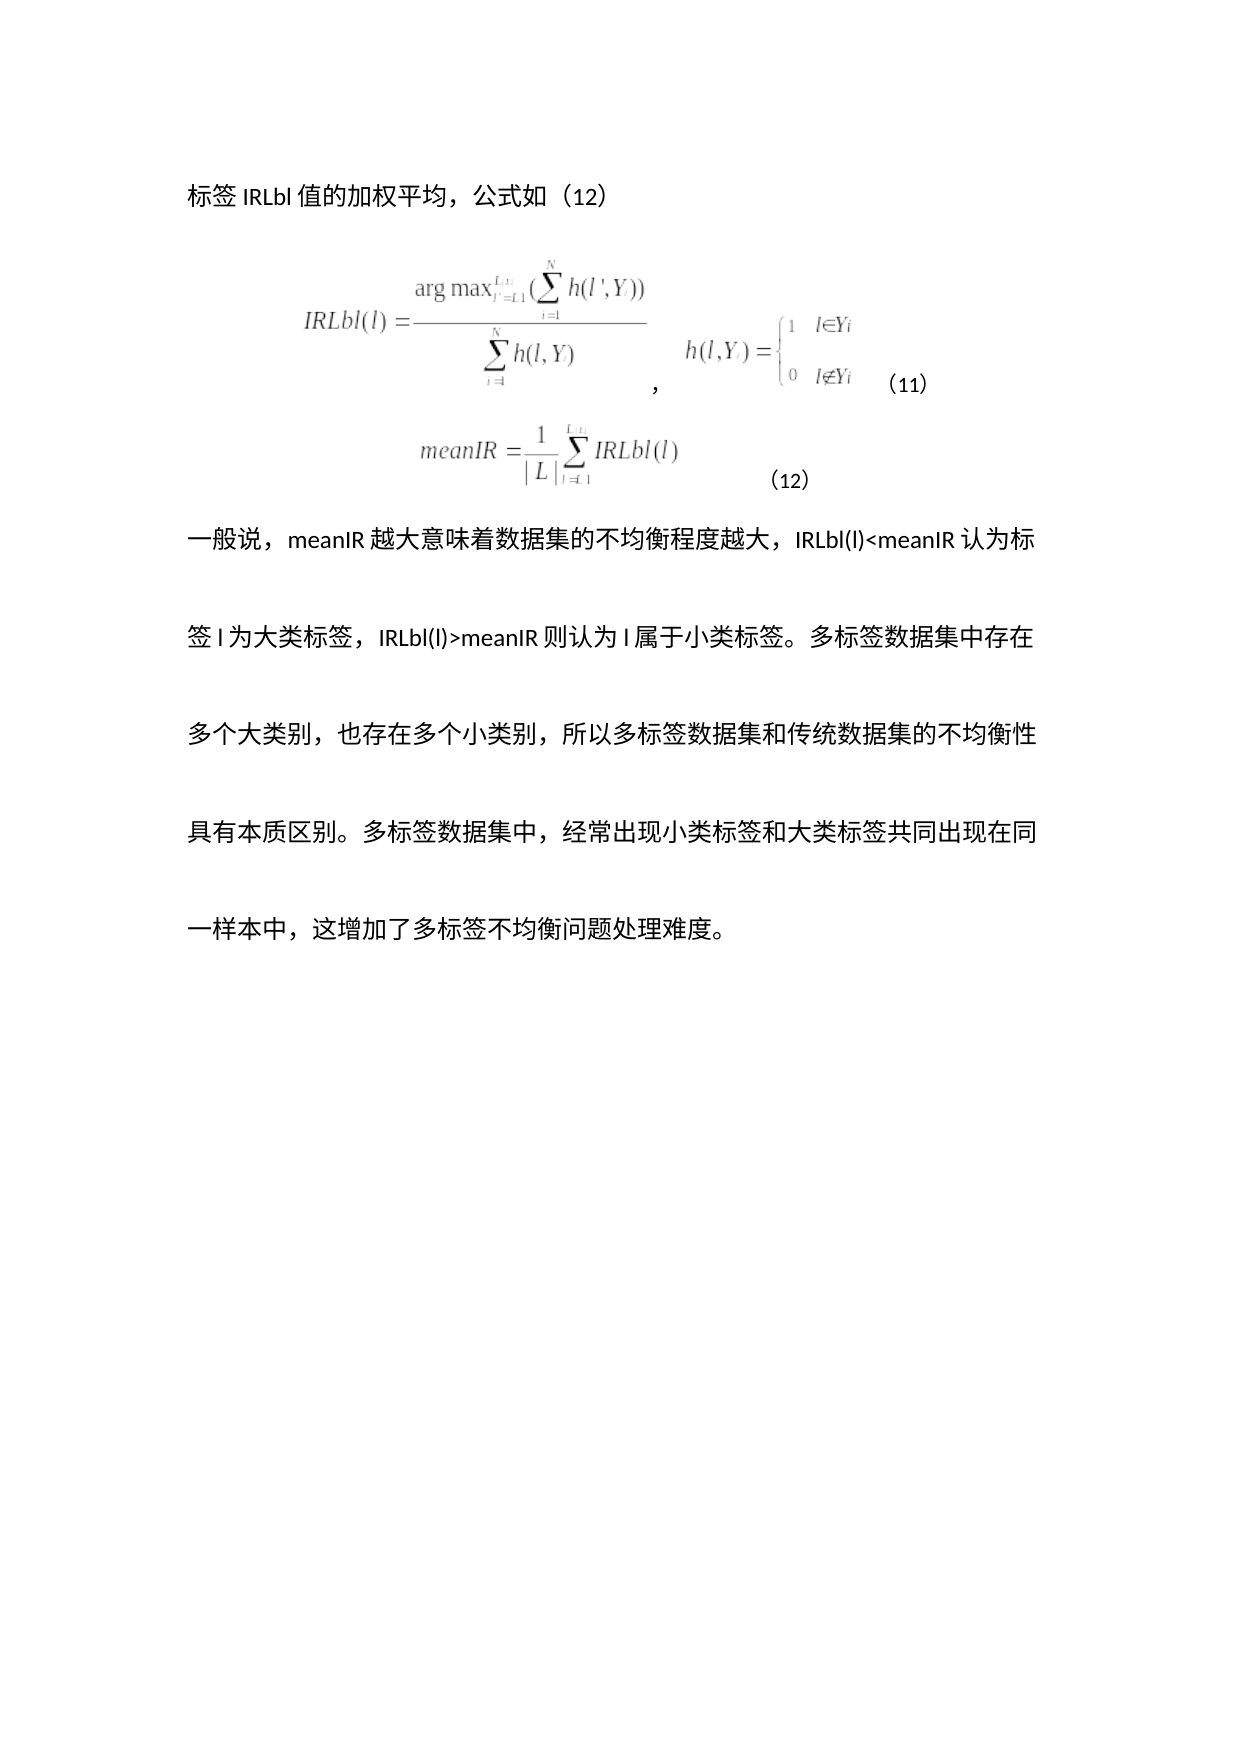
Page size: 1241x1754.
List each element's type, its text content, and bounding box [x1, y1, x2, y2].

text （12） [187, 408, 1053, 505]
text 目前度量多标签数据集不均衡性的常用指标有两种方法，IRLbl度量数据集中每个标签不均衡度，定义如公式（11），利用样本集中出现最多的类标签的样本数目与当前标签的样本数目之比来表示该标签的不均衡率。MeanIR是对所有标签IRLbl值的加权平均，公式如（12） [187, 162, 1053, 227]
text ， （11） [187, 245, 1053, 408]
